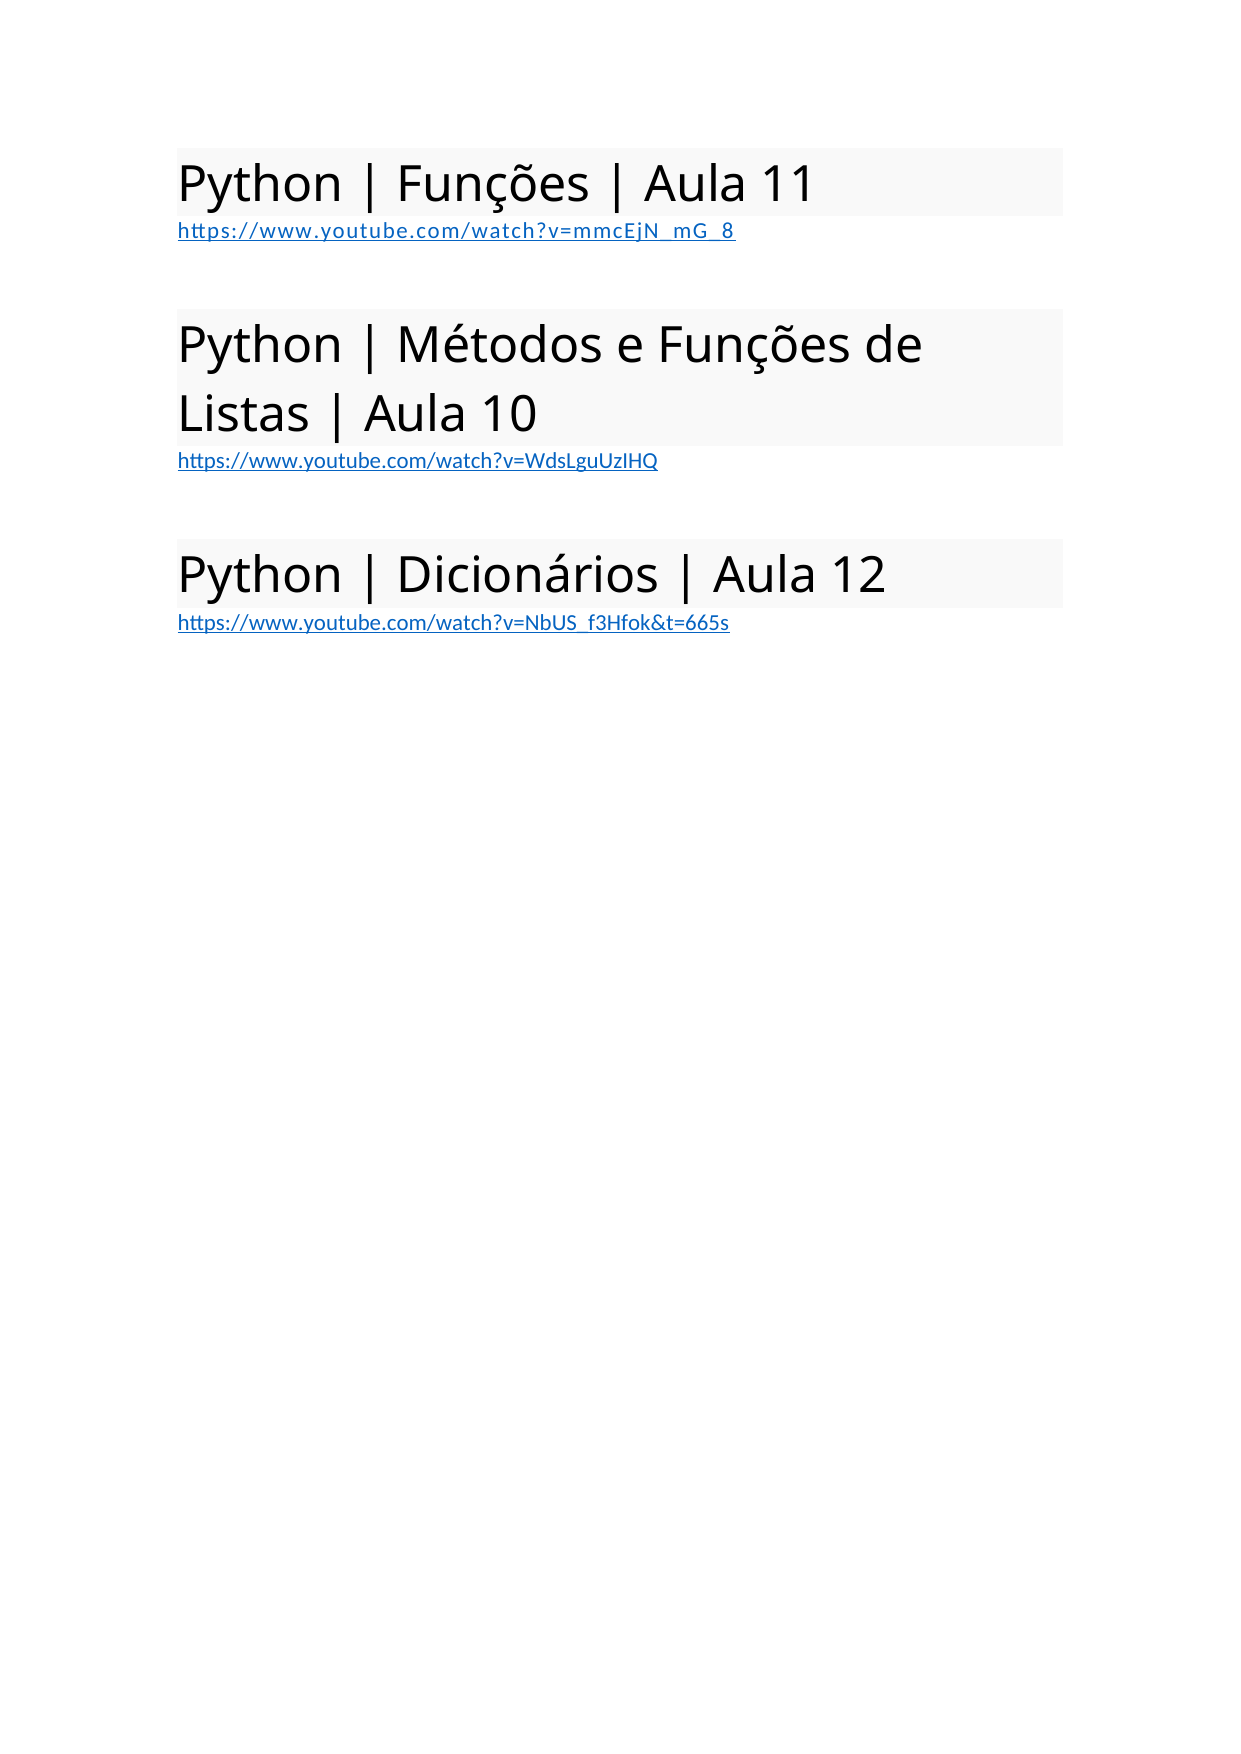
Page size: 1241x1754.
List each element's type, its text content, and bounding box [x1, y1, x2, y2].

subtitle Python | Dicionários | Aula 12 [177, 539, 1063, 608]
subtitle Python | Métodos e Funções de Listas | Aula 10 [177, 309, 1063, 446]
text Python | Funções | Aula 11 [177, 148, 1063, 216]
text https://www.youtube.com/watch?v=NbUS_f3Hfok&t=665s [177, 608, 1063, 636]
text https://www.youtube.com/watch?v=WdsLguUzIHQ [177, 446, 1063, 474]
subtitle https://www.youtube.com/watch?v=mmcEjN_mG_8 [177, 216, 1063, 244]
